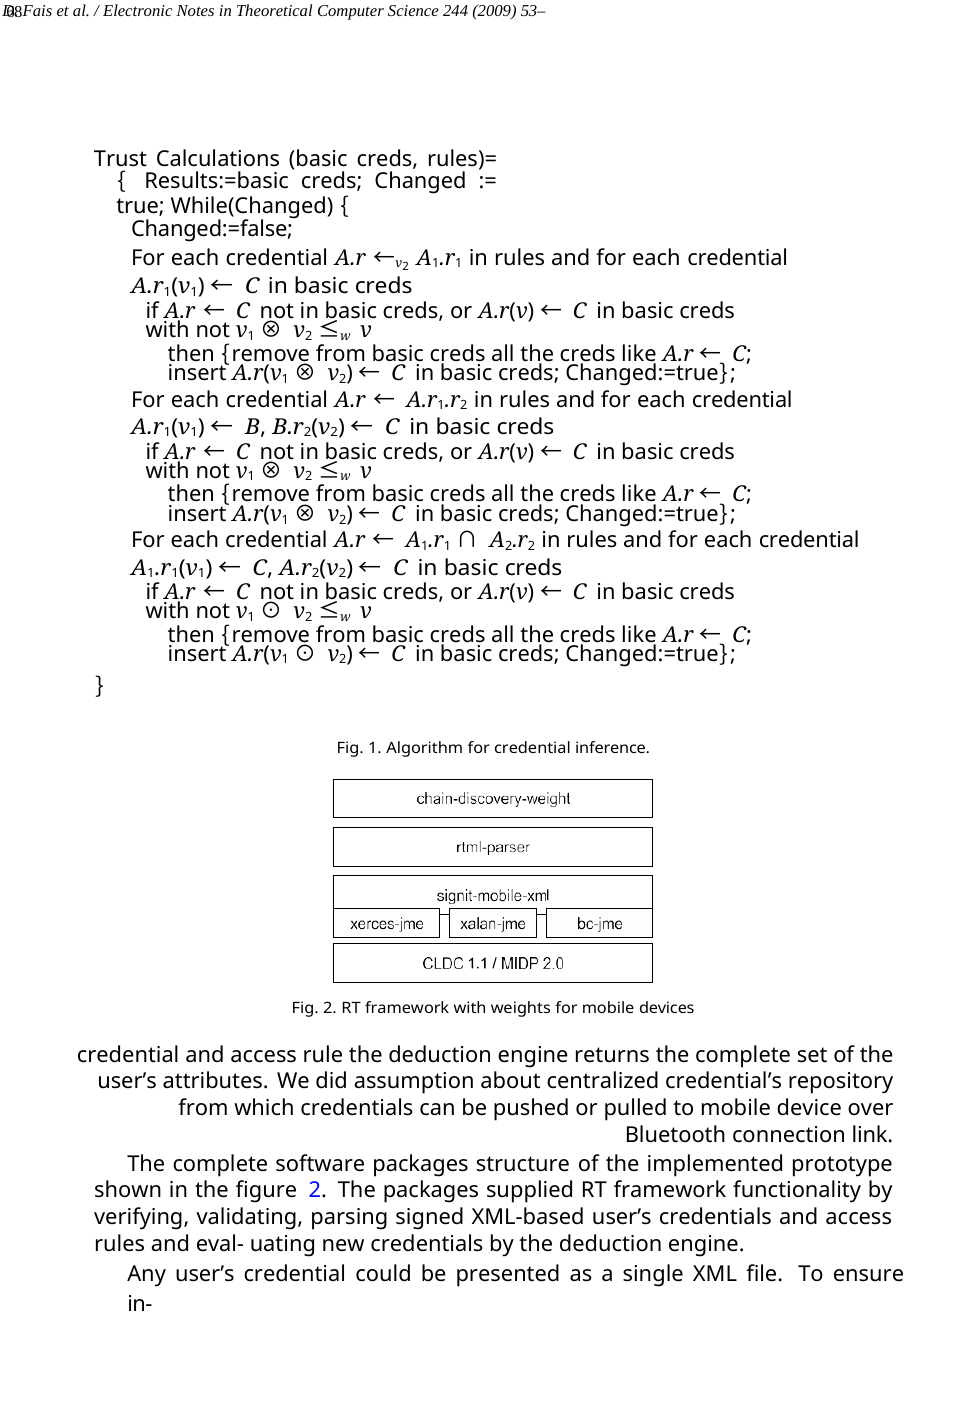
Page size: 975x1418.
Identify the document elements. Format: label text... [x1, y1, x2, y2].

text A1.r1(v1) ← C, A.r2(v2) ← C in basic creds [131, 553, 904, 581]
text The complete software packages structure of the implemented prototype shown in the figure 2. The packages supplied RT framework functionality by verifying, validating, parsing signed XML-based user’s credentials and access rules and eval- uating new credentials by the deduction engine. [94, 1150, 893, 1257]
text A.r1(v1) ← B, B.r2(v2) ← C in basic creds [131, 412, 904, 440]
text credential and access rule the deduction engine returns the complete set of the user’s attributes. We did assumption about centralized credential’s repository from which credentials can be pushed or pulled to mobile device over Bluetooth connection link. [71, 1041, 893, 1148]
text then {remove from basic creds all the creds like A.r ← C; insert A.r(v1 ⊙ v2) ← C in basic creds; Changed:=true}; [167, 626, 767, 667]
text Changed:=false; [131, 219, 904, 241]
text Trust Calculations (basic creds, rules)= { Results:=basic creds; Changed := true; While(Changed) { [94, 148, 497, 219]
text For each credential A.r ← A1.r1 ∩ A2.r2 in rules and for each credential [131, 528, 904, 553]
text if A.r ← C not in basic creds, or A.r(v) ← C in basic creds with not v1 ⊙ v2 ≤w v [145, 583, 767, 625]
text For each credential A.r ←v2 A1.r1 in rules and for each credential [131, 241, 904, 271]
text For each credential A.r ← A.r1.r2 in rules and for each credential [131, 387, 904, 412]
text if A.r ← C not in basic creds, or A.r(v) ← C in basic creds with not v1 ⊗ v2 ≤w v [145, 442, 767, 484]
text then {remove from basic creds all the creds like A.r ← C; insert A.r(v1 ⊗ v2) ← C in basic creds; Changed:=true}; [167, 484, 767, 528]
picture [417, 792, 570, 807]
text if A.r ← C not in basic creds, or A.r(v) ← C in basic creds with not v1 ⊗ v2 ≤w v [145, 302, 767, 344]
text A.r1(v1) ← C in basic creds [131, 271, 904, 299]
text Fig. 1. Algorithm for credential inference. [86, 737, 901, 758]
text Any user’s credential could be presented as a single XML file. To ensure in- [127, 1257, 904, 1317]
picture [457, 841, 530, 855]
text } [94, 667, 904, 699]
text then {remove from basic creds all the creds like A.r ← C; insert A.r(v1 ⊗ v2) ← C in basic creds; Changed:=true}; [167, 344, 767, 387]
text Fig. 2. RT framework with weights for mobile devices [85, 887, 901, 1018]
